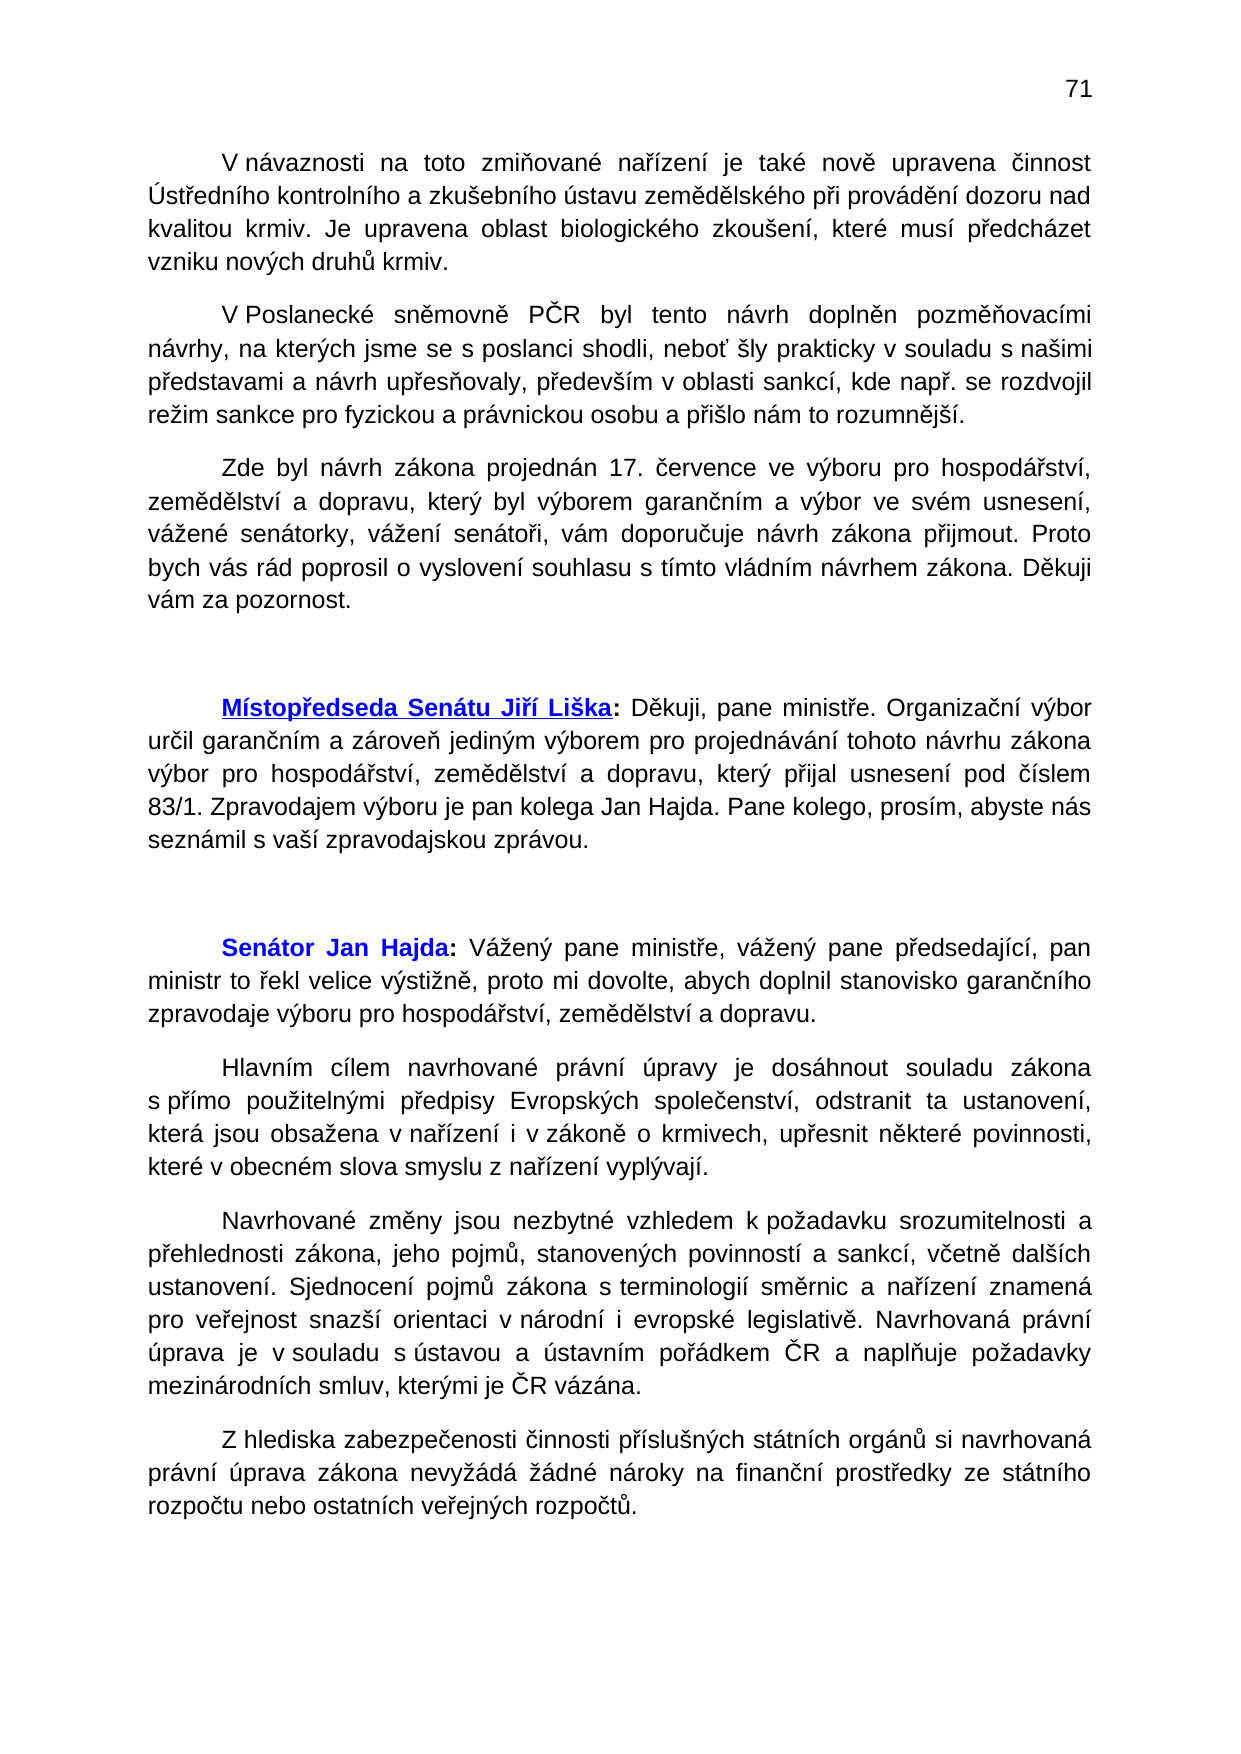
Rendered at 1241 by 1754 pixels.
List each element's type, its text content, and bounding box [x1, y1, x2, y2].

text Z hlediska zabezpečenosti činnosti příslušných státních orgánů si navrhovaná právní úprava zákona nevyžádá žádné nároky na finanční prostředky ze státního rozpočtu nebo ostatních veřejných rozpočtů. [148, 1425, 1093, 1519]
text Hlavním cílem navrhované právní úpravy je dosáhnout souladu zákona s přímo použitelnými předpisy Evropských společenství, odstranit ta ustanovení, která jsou obsažena v nařízení i v zákoně o krmivech, upřesnit některé povinnosti, které v obecném slova smyslu z nařízení vyplývají. [148, 1053, 1093, 1181]
text Senátor Jan Hajda: Vážený pane ministře, vážený pane předsedající, pan ministr to řekl velice výstižně, proto mi dovolte, abych doplnil stanovisko garančního zpravodaje výboru pro hospodářství, zemědělství a dopravu. [148, 933, 1093, 1028]
text Místopředseda Senátu Jiří Liška: Děkuji, pane ministře. Organizační výbor určil garančním a zároveň jediným výborem pro projednávání tohoto návrhu zákona výbor pro hospodářství, zemědělství a dopravu, který přijal usnesení pod číslem 83/1. Zpravodajem výboru je pan kolega Jan Hajda. Pane kolego, prosím, abyste nás seznámil s vaší zpravodajskou zprávou. [148, 693, 1093, 854]
text Navrhované změny jsou nezbytné vzhledem k požadavku srozumitelnosti a přehlednosti zákona, jeho pojmů, stanovených povinností a sankcí, včetně dalších ustanovení. Sjednocení pojmů zákona s terminologií směrnic a nařízení znamená pro veřejnost snazší orientaci v národní i evropské legislativě. Navrhovaná právní úprava je v souladu s ústavou a ústavním pořádkem ČR a naplňuje požadavky mezinárodních smluv, kterými je ČR vázána. [148, 1206, 1093, 1400]
text V Poslanecké sněmovně PČR byl tento návrh doplněn pozměňovacími návrhy, na kterých jsme se s poslanci shodli, neboť šly prakticky v souladu s našimi představami a návrh upřesňovaly, především v oblasti sankcí, kde např. se rozdvojil režim sankce pro fyzickou a právnickou osobu a přišlo nám to rozumnější. [148, 301, 1093, 428]
text V návaznosti na toto zmiňované nařízení je také nově upravena činnost Ústředního kontrolního a zkušebního ústavu zemědělského při provádění dozoru nad kvalitou krmiv. Je upravena oblast biologického zkoušení, které musí předcházet vzniku nových druhů krmiv. [148, 148, 1093, 275]
text Zde byl návrh zákona projednán 17. července ve výboru pro hospodářství, zemědělství a dopravu, který byl výborem garančním a výbor ve svém usnesení, vážené senátorky, vážení senátoři, vám doporučuje návrh zákona přijmout. Proto bych vás rád poprosil o vyslovení souhlasu s tímto vládním návrhem zákona. Děkuji vám za pozornost. [148, 453, 1093, 614]
